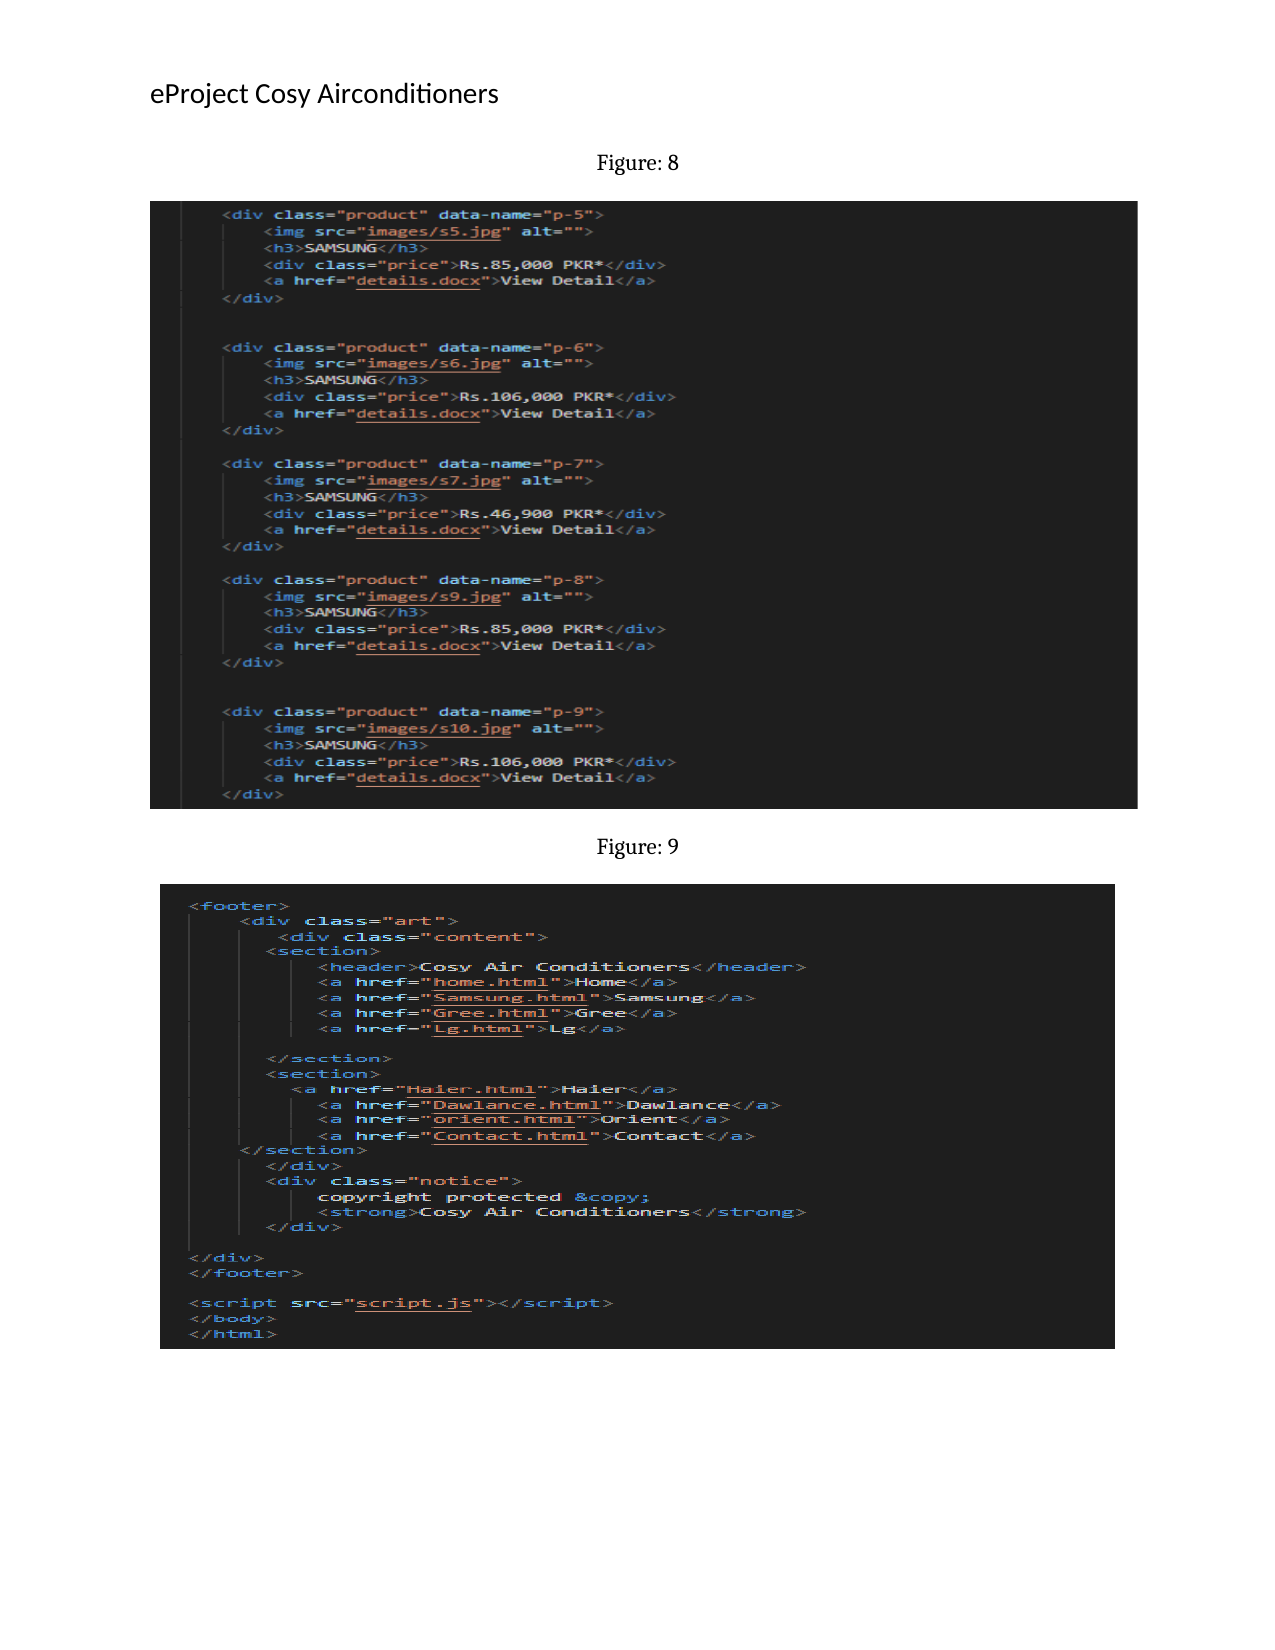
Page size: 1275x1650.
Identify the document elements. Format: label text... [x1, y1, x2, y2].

text Figure: 8 [150, 150, 1125, 176]
picture [150, 201, 1138, 809]
text Figure: 9 [150, 833, 1125, 860]
picture [160, 884, 1115, 1349]
